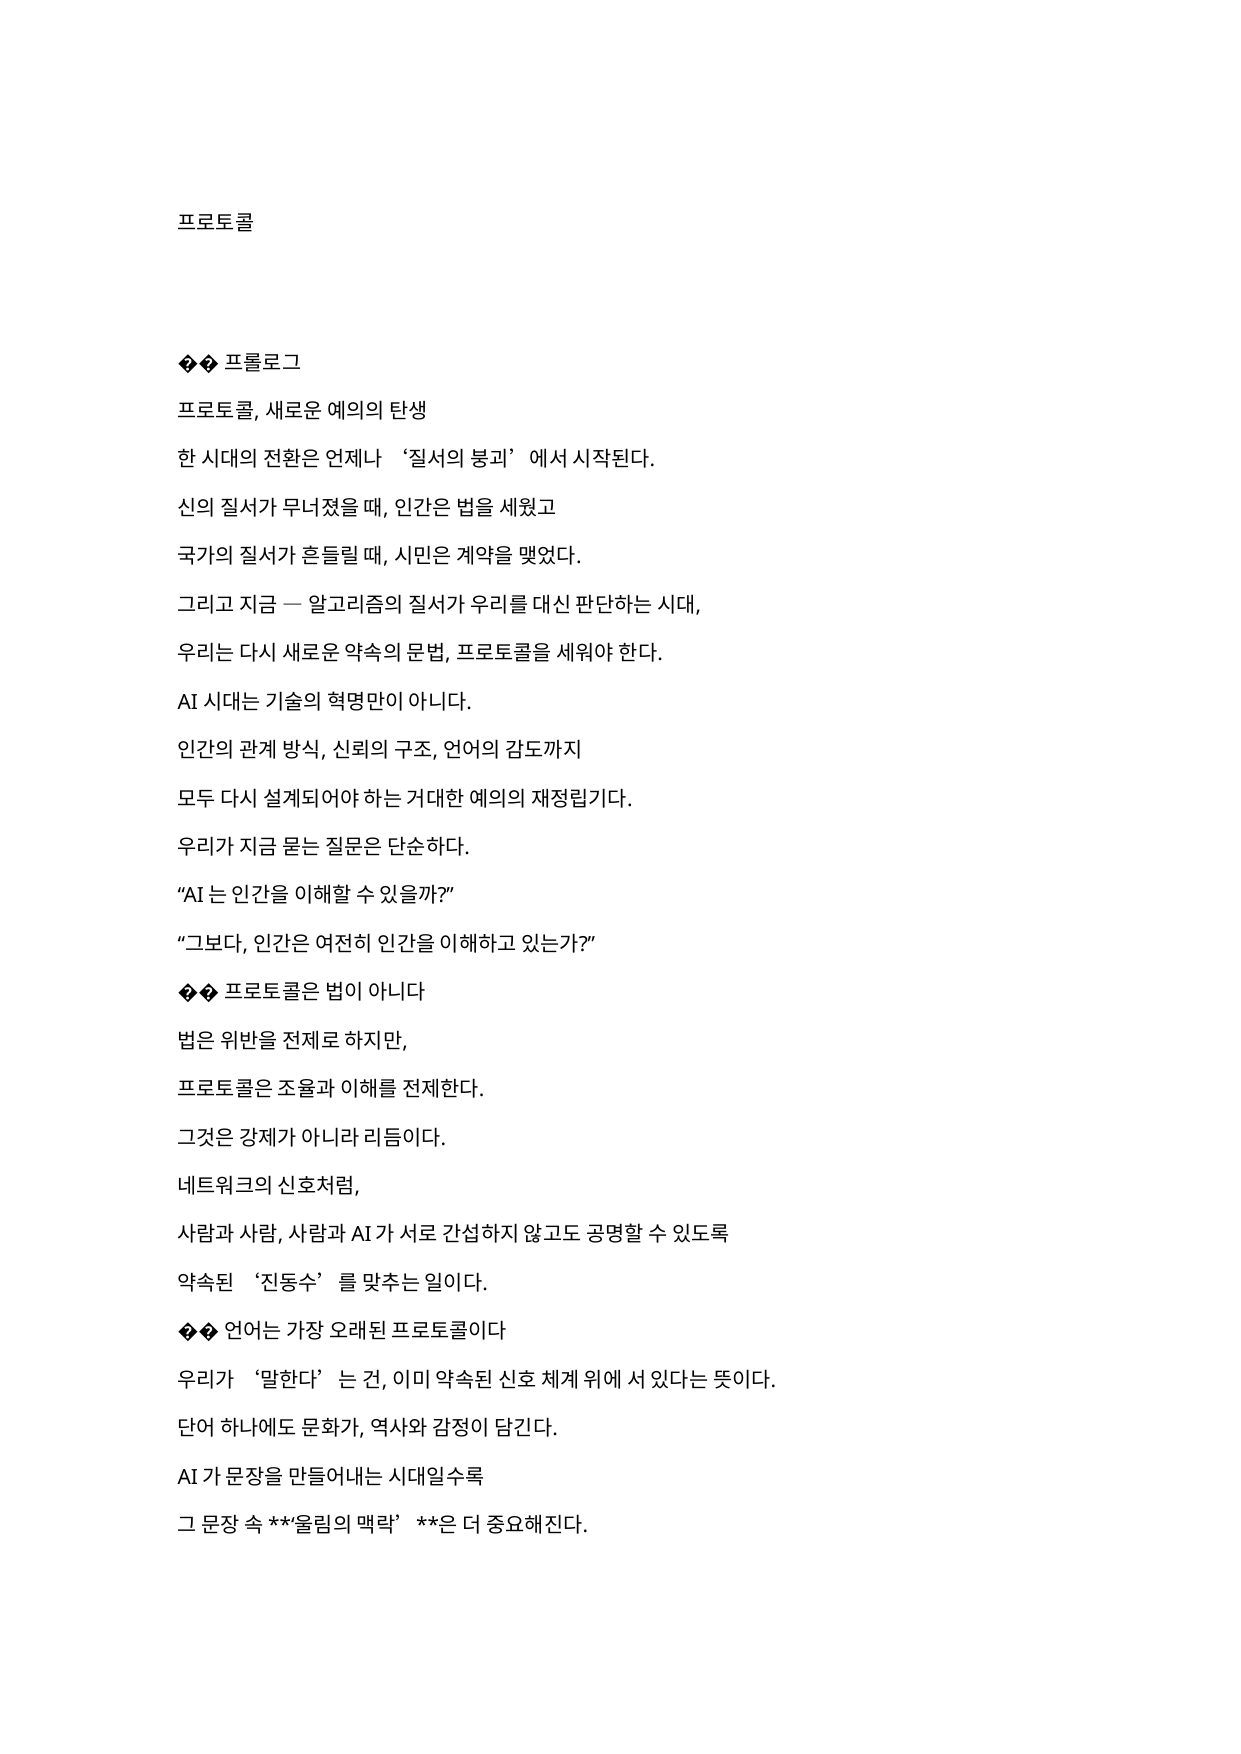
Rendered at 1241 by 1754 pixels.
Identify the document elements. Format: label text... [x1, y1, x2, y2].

text 한 시대의 전환은 언제나 ‘질서의 붕괴’에서 시작된다. [177, 443, 1063, 473]
text 프로토콜, 새로운 예의의 탄생 [177, 394, 1063, 424]
text 신의 질서가 무너졌을 때, 인간은 법을 세웠고 [177, 491, 1063, 521]
text �� 언어는 가장 오래된 프로토콜이다 [177, 1314, 1063, 1345]
text 그 문장 속 **‘울림의 맥락’**은 더 중요해진다. [177, 1508, 1063, 1539]
text 모두 다시 설계되어야 하는 거대한 예의의 재정립기다. [177, 782, 1063, 812]
text “AI는 인간을 이해할 수 있을까?” [177, 879, 1063, 909]
text 단어 하나에도 문화가, 역사와 감정이 담긴다. [177, 1411, 1063, 1442]
text 법은 위반을 전제로 하지만, [177, 1024, 1063, 1054]
text AI가 문장을 만들어내는 시대일수록 [177, 1460, 1063, 1490]
text 약속된 ‘진동수’를 맞추는 일이다. [177, 1266, 1063, 1296]
text AI 시대는 기술의 혁명만이 아니다. [177, 685, 1063, 715]
text 국가의 질서가 흔들릴 때, 시민은 계약을 맺었다. [177, 539, 1063, 570]
text 우리가 ‘말한다’는 건, 이미 약속된 신호 체계 위에 서 있다는 뜻이다. [177, 1363, 1063, 1393]
text 우리가 지금 묻는 질문은 단순하다. [177, 830, 1063, 861]
text “그보다, 인간은 여전히 인간을 이해하고 있는가?” [177, 927, 1063, 957]
text 네트워크의 신호처럼, [177, 1169, 1063, 1199]
text 사람과 사람, 사람과 AI가 서로 간섭하지 않고도 공명할 수 있도록 [177, 1218, 1063, 1248]
text 프로토콜은 조율과 이해를 전제한다. [177, 1072, 1063, 1103]
text 프로토콜 [177, 207, 1063, 237]
text �� 프로토콜은 법이 아니다 [177, 976, 1063, 1006]
text 인간의 관계 방식, 신뢰의 구조, 언어의 감도까지 [177, 733, 1063, 764]
text 그것은 강제가 아니라 리듬이다. [177, 1121, 1063, 1151]
text 우리는 다시 새로운 약속의 문법, 프로토콜을 세워야 한다. [177, 636, 1063, 667]
text �� 프롤로그 [177, 346, 1063, 376]
text 그리고 지금 — 알고리즘의 질서가 우리를 대신 판단하는 시대, [177, 588, 1063, 618]
